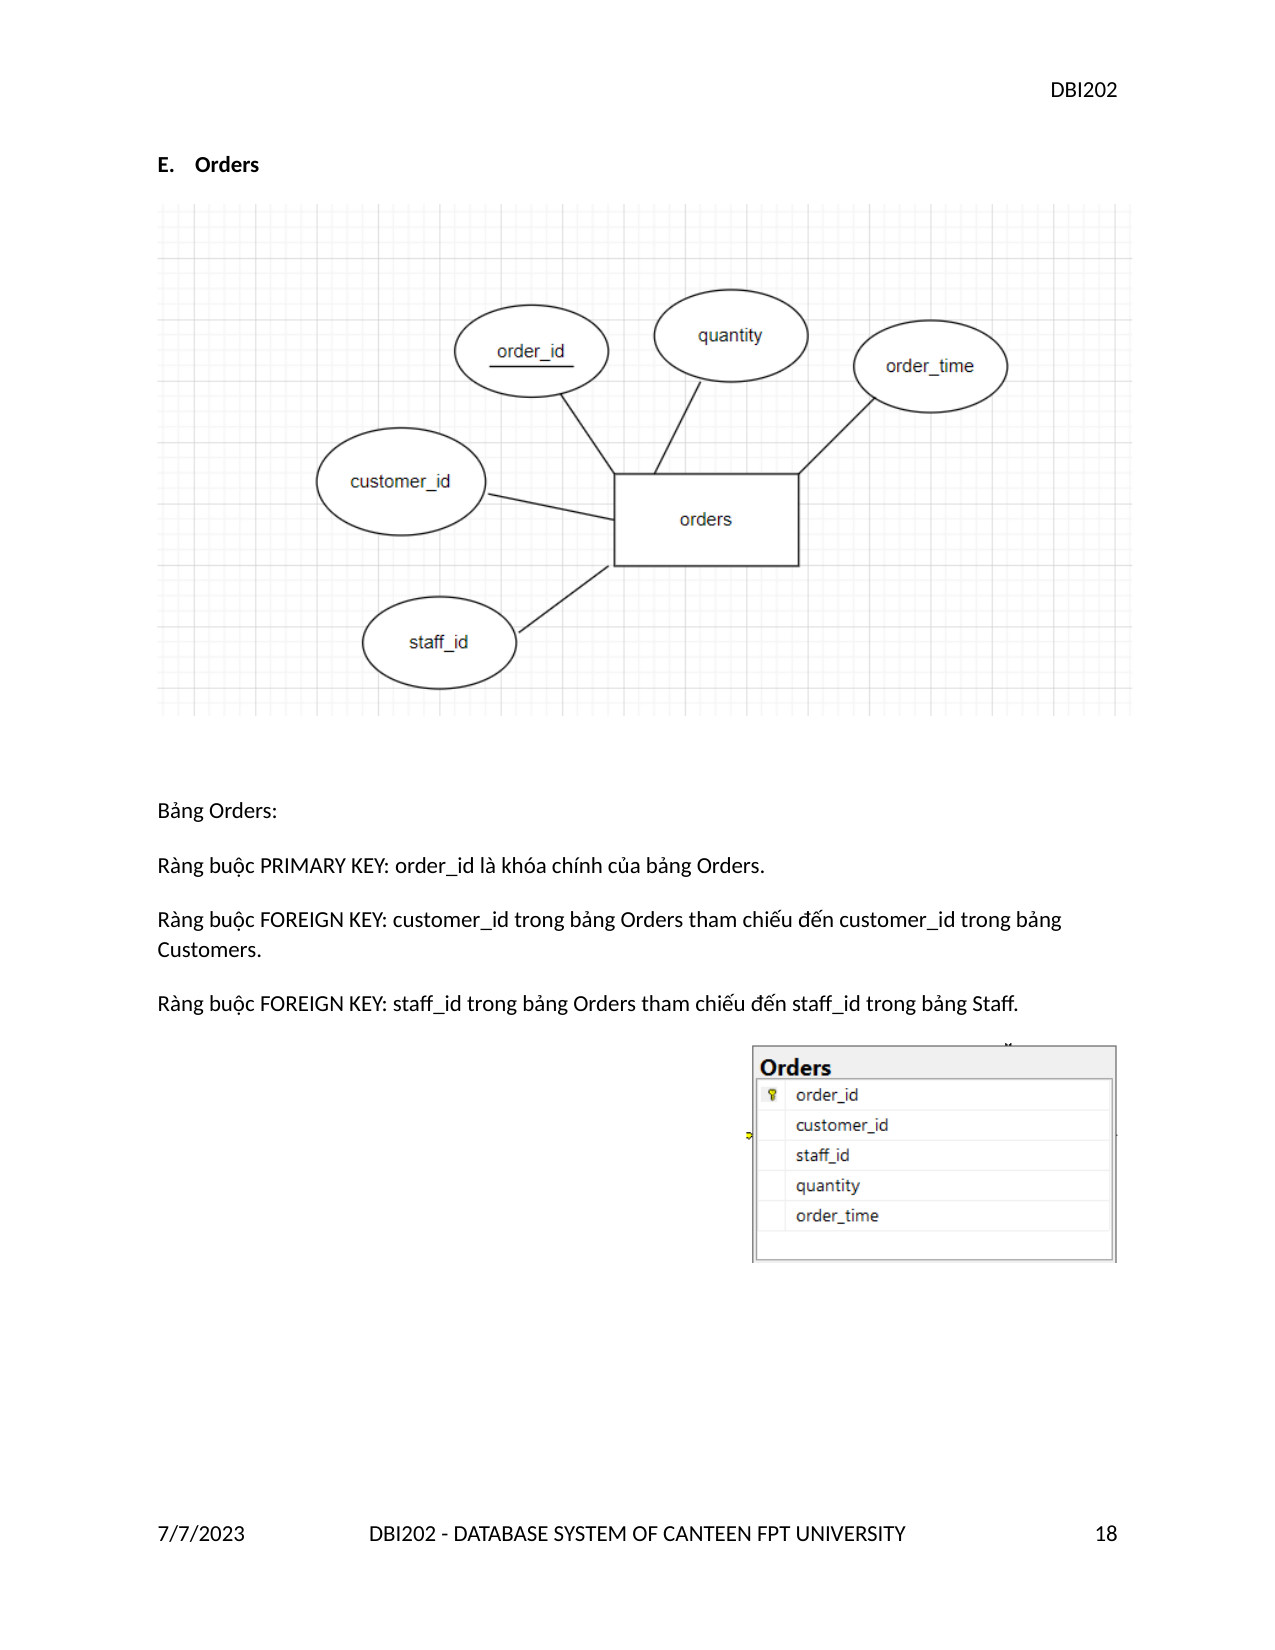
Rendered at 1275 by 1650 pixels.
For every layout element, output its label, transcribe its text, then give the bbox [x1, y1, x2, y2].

text Ràng buộc PRIMARY KEY: order_id là khóa chính của bảng Orders. [157, 851, 1125, 879]
list Orders [157, 150, 1125, 178]
text Ràng buộc FOREIGN KEY: customer_id trong bảng Orders tham chiếu đến customer_id trong bảng Customers. [157, 905, 1125, 963]
text Bảng Orders: [157, 797, 1125, 824]
text Ràng buộc FOREIGN KEY: staff_id trong bảng Orders tham chiếu đến staff_id trong bảng Staff. [157, 989, 1125, 1017]
picture [746, 1043, 1118, 1263]
picture [157, 204, 1133, 716]
